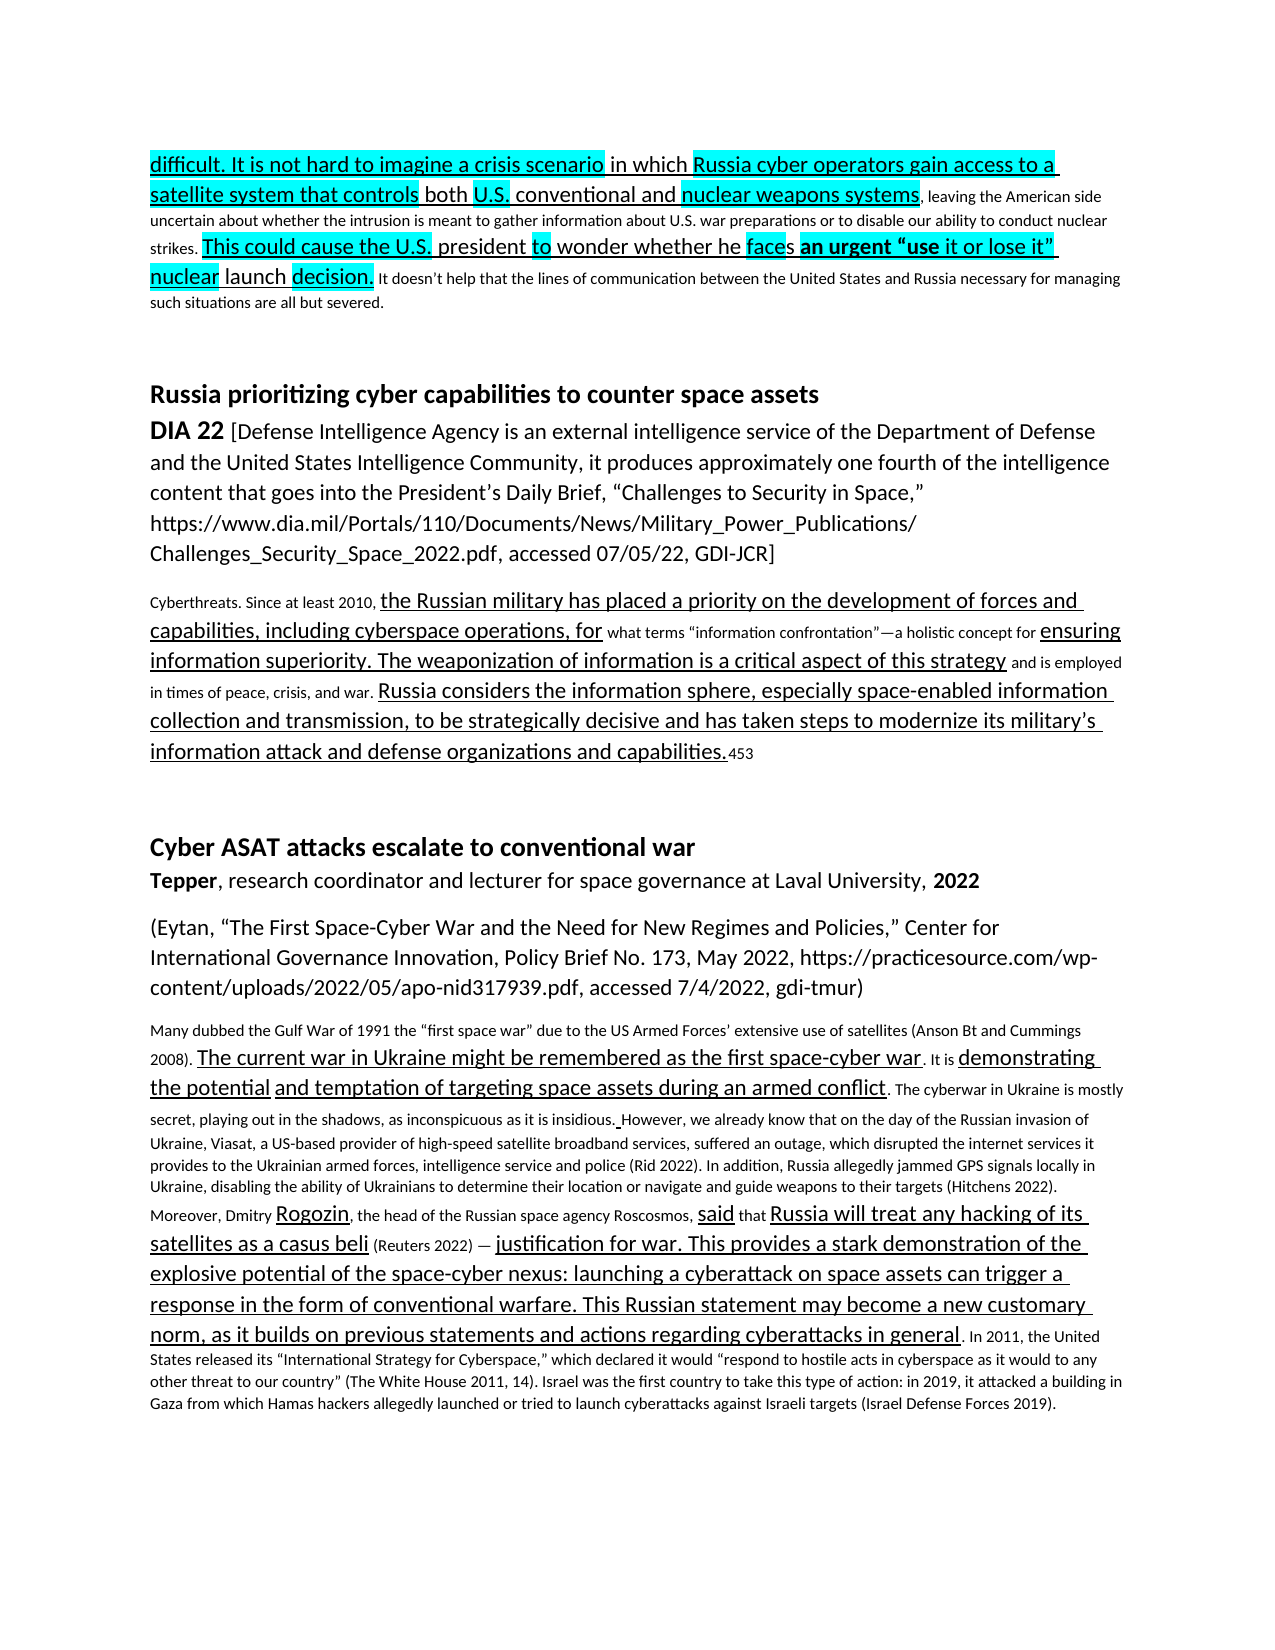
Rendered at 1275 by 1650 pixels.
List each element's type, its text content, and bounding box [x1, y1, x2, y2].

text Tepper, research coordinator and lecturer for space governance at Laval University, 2022 [150, 866, 1125, 894]
text Many dubbed the Gulf War of 1991 the “first space war” due to the US Armed Forces’ extensive use of satellites (Anson Bt and Cummings 2008). The current war in Ukraine might be remembered as the first space-cyber war. It is demonstrating the potential and temptation of targeting space assets during an armed conflict. The cyberwar in Ukraine is mostly secret, playing out in the shadows, as inconspicuous as it is insidious. However, we already know that on the day of the Russian invasion of Ukraine, Viasat, a US-based provider of high-speed satellite broadband services, suffered an outage, which disrupted the internet services it provides to the Ukrainian armed forces, intelligence service and police (Rid 2022). In addition, Russia allegedly jammed GPS signals locally in Ukraine, disabling the ability of Ukrainians to determine their location or navigate and guide weapons to their targets (Hitchens 2022). Moreover, Dmitry Rogozin, the head of the Russian space agency Roscosmos, said that Russia will treat any hacking of its satellites as a casus beli (Reuters 2022) — justification for war. This provides a stark demonstration of the explosive potential of the space-cyber nexus: launching a cyberattack on space assets can trigger a response in the form of conventional warfare. This Russian statement may become a new customary norm, as it builds on previous statements and actions regarding cyberattacks in general. In 2011, the United States released its “International Strategy for Cyberspace,” which declared it would “respond to hostile acts in cyberspace as it would to any other threat to our country” (The White House 2011, 14). Israel was the first country to take this type of action: in 2019, it attacked a building in Gaza from which Hamas hackers allegedly launched or tried to launch cyberattacks against Israeli targets (Israel Defense Forces 2019). [150, 1020, 1125, 1414]
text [150, 150, 1125, 312]
subtitle Cyber ASAT attacks escalate to conventional war [150, 831, 1125, 864]
text Cyberthreats. Since at least 2010, the Russian military has placed a priority on the development of forces and capabilities, including cyberspace operations, for what terms “information confrontation”—a holistic concept for ensuring information superiority. The weaponization of information is a critical aspect of this strategy and is employed in times of peace, crisis, and war. Russia considers the information sphere, especially space-enabled information collection and transmission, to be strategically decisive and has taken steps to modernize its military’s information attack and defense organizations and capabilities.453 [150, 586, 1125, 765]
text DIA 22 [Defense Intelligence Agency is an external intelligence service of the Department of Defense and the United States Intelligence Community, it produces approximately one fourth of the intelligence content that goes into the President’s Daily Brief, “Challenges to Security in Space,” https://www.dia.mil/Portals/110/Documents/News/Military_Power_Publications/Challenges_Security_Space_2022.pdf, accessed 07/05/22, GDI-JCR] [150, 413, 1125, 567]
text (Eytan, “The First Space-Cyber War and the Need for New Regimes and Policies,” Center for International Governance Innovation, Policy Brief No. 173, May 2022, https://practicesource.com/wp-content/uploads/2022/05/apo-nid317939.pdf, accessed 7/4/2022, gdi-tmur) [150, 913, 1125, 1002]
subtitle Russia prioritizing cyber capabilities to counter space assets [150, 377, 1125, 411]
